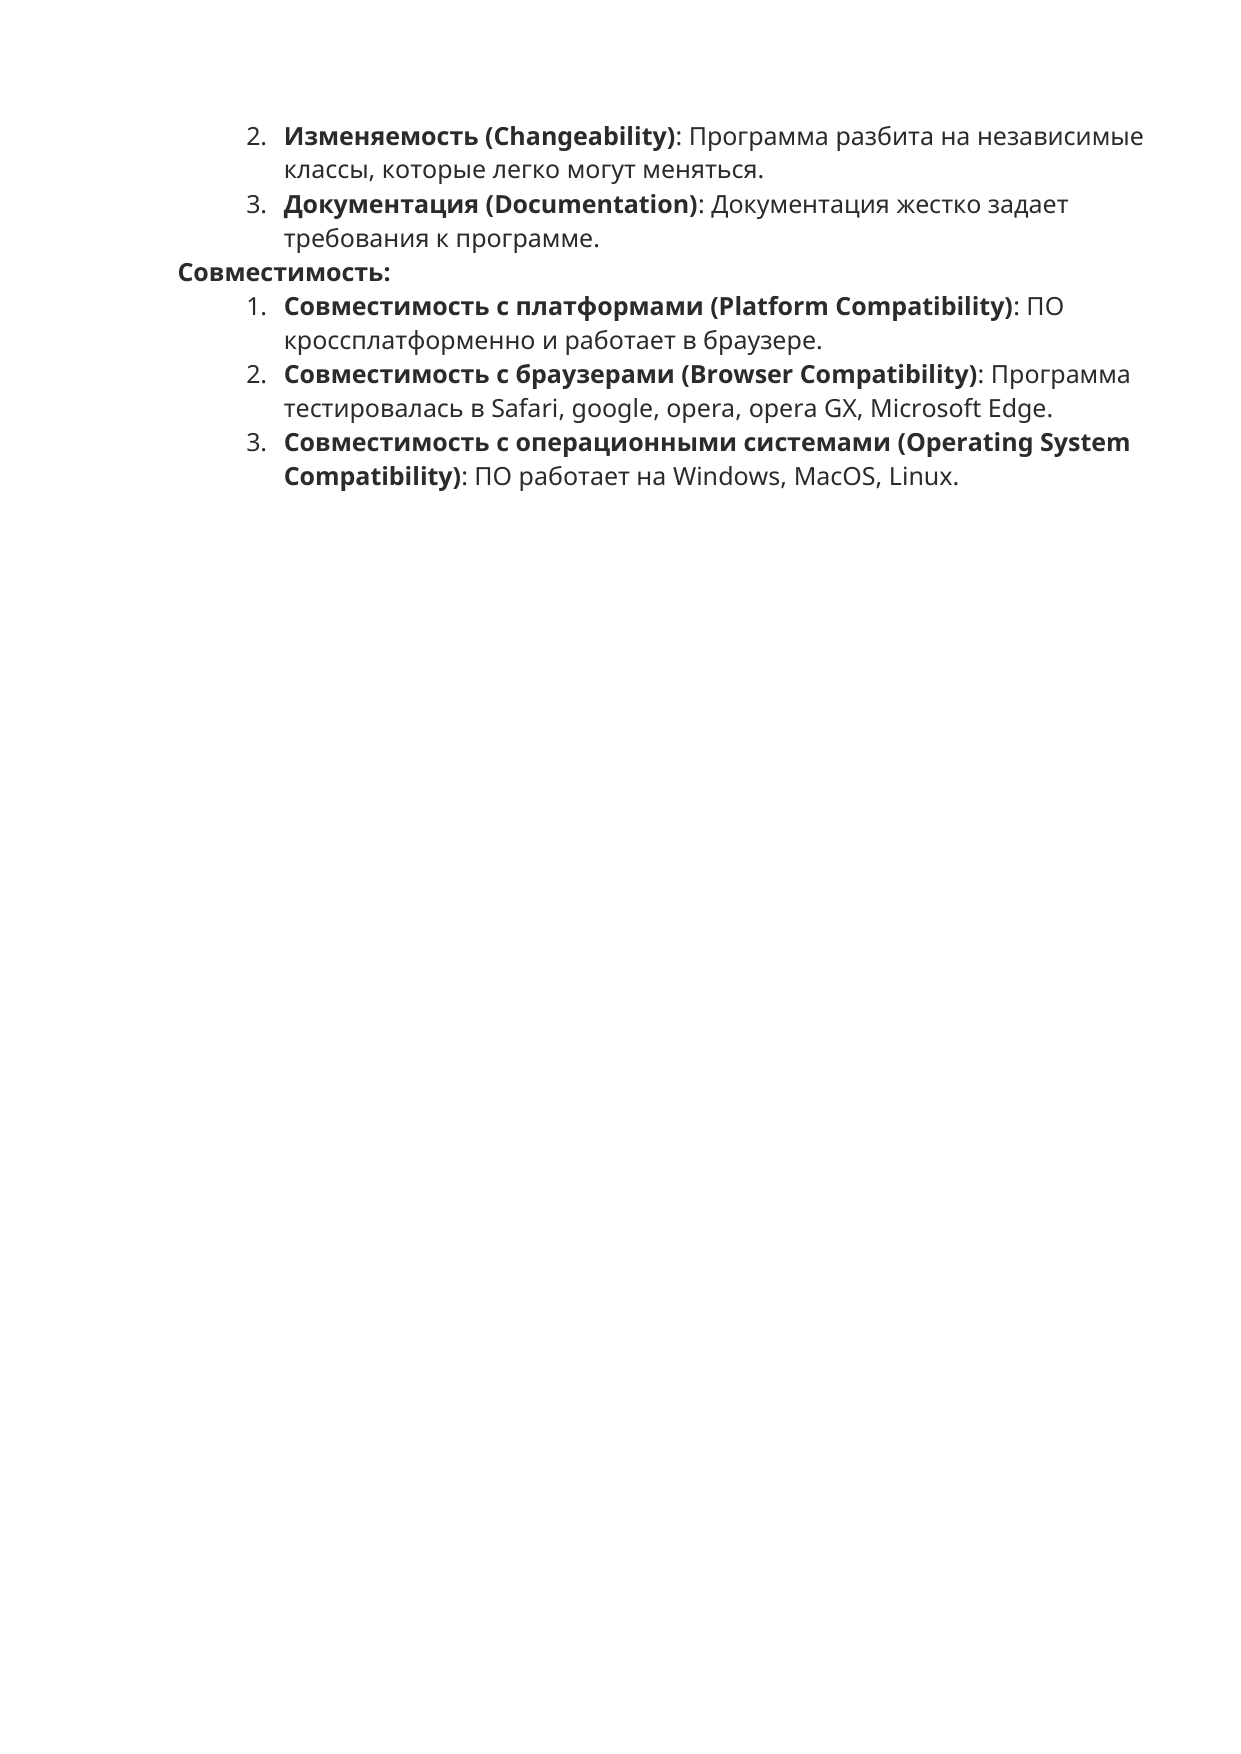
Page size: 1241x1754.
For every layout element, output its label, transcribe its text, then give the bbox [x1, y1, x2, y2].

list Документация (Documentation): Документация жестко задает требования к программе. [246, 186, 1152, 254]
list Совместимость с платформами (Platform Compatibility): ПО кроссплатформенно и работает в браузере. [246, 288, 1152, 357]
list Совместимость с операционными системами (Operating System Compatibility): ПО работает на Windows, MacOS, Linux. [246, 425, 1152, 493]
text Совместимость: [177, 254, 1152, 288]
list Совместимость с браузерами (Browser Compatibility): Программа тестировалась в Safari, google, opera, opera GX, Microsoft Edge. [246, 357, 1152, 425]
list Изменяемость (Changeability): Программа разбита на независимые классы, которые легко могут меняться. [246, 118, 1152, 186]
